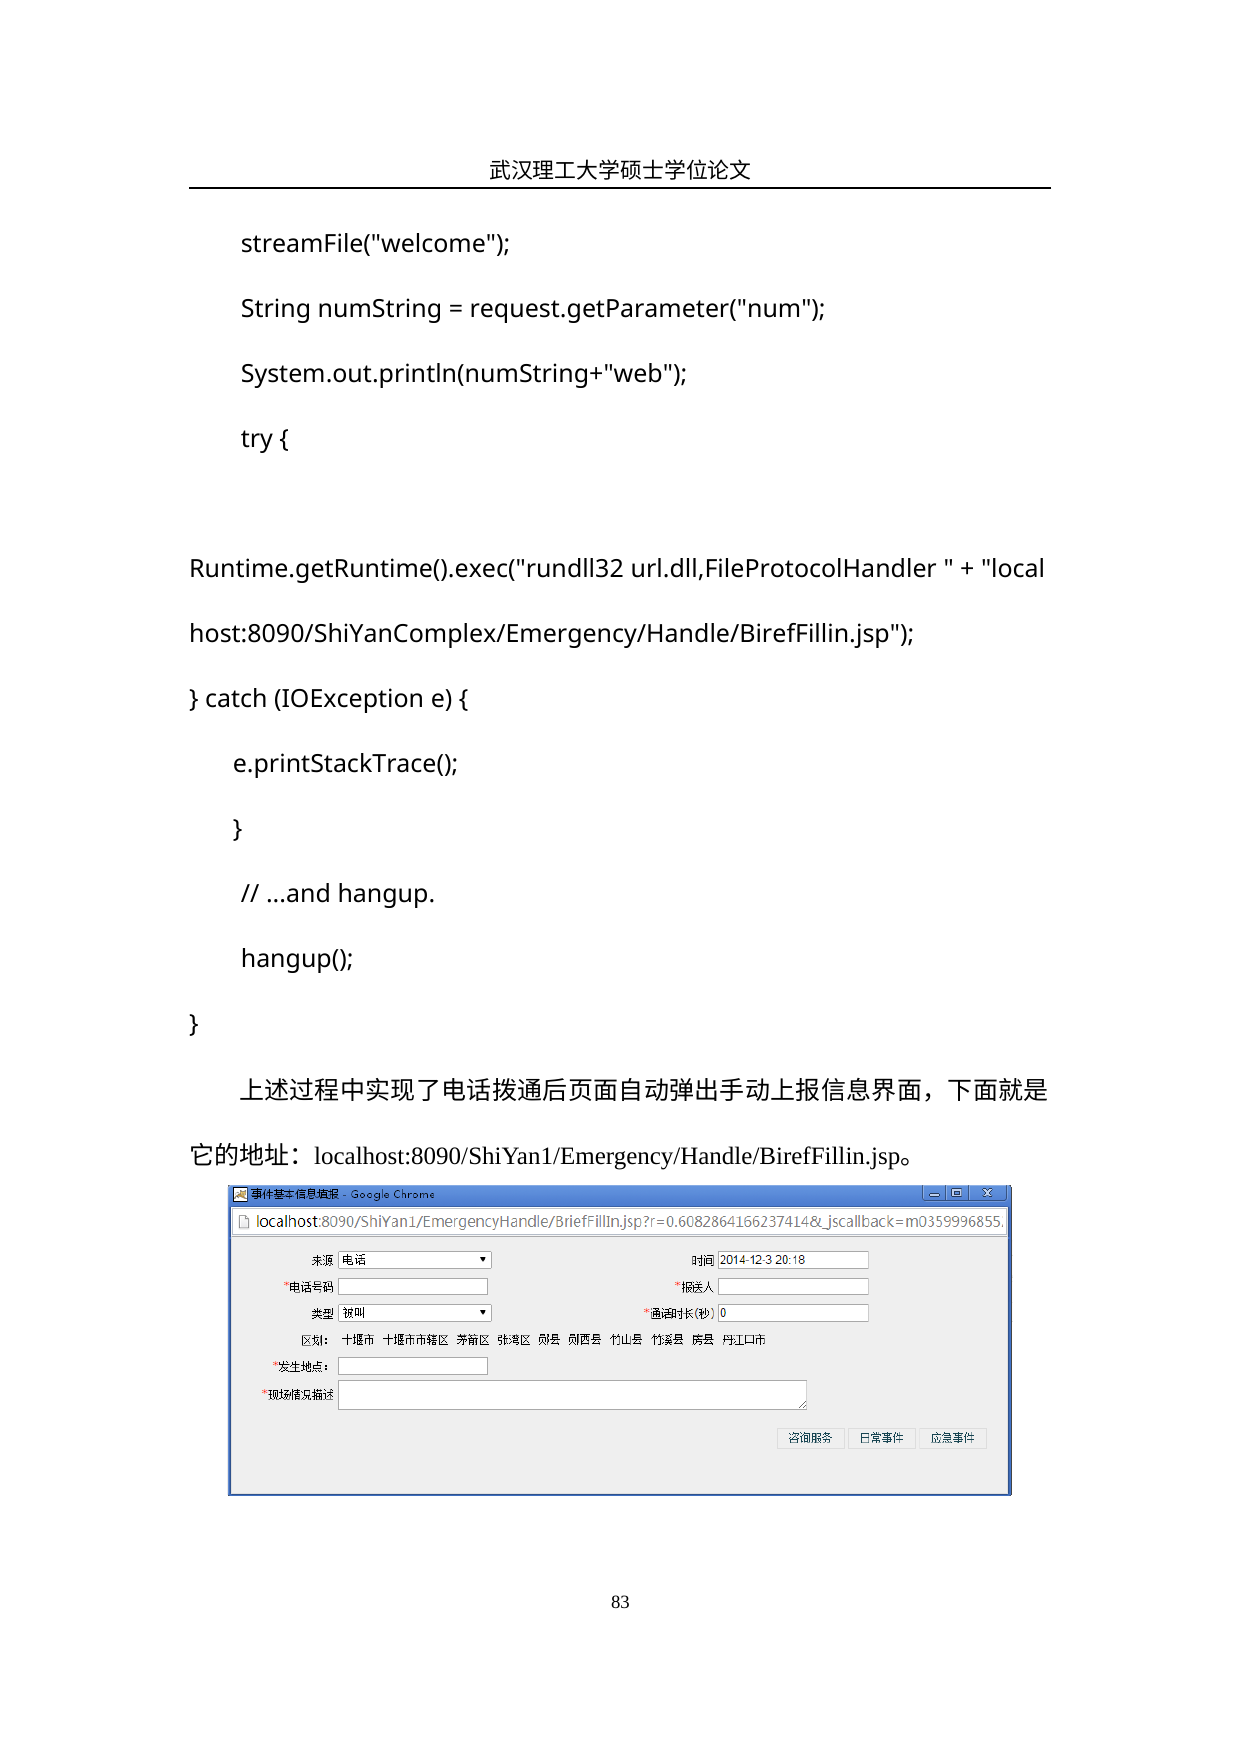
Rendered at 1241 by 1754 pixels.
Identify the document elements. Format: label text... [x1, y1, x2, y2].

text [189, 211, 1051, 1056]
picture [227, 1185, 1013, 1496]
text 上述过程中实现了电话拨通后页面自动弹出手动上报信息界面，下面就是它的地址：localhost:8090/ShiYan1/Emergency/Handle/BirefFillin.jsp。 [189, 1056, 1051, 1186]
